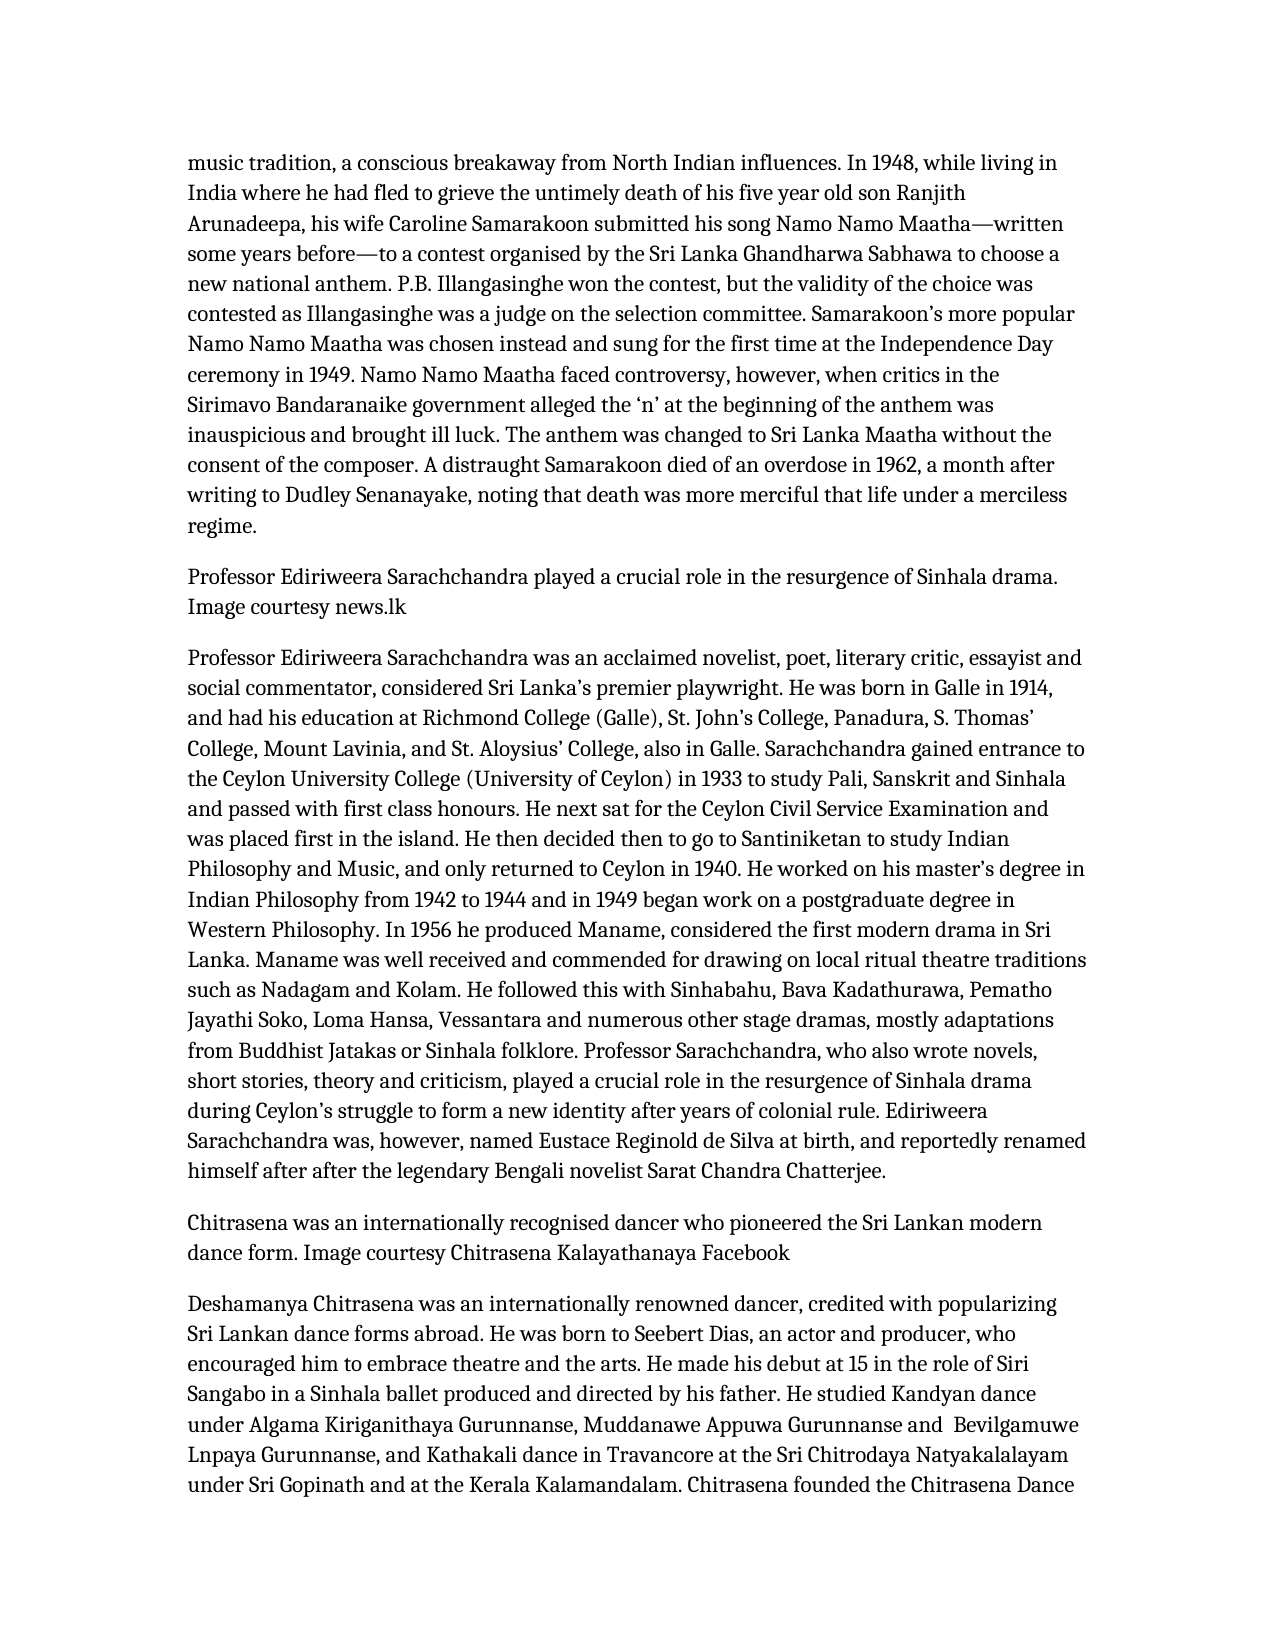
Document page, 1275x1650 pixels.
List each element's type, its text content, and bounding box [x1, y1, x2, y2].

text Professor Ediriweera Sarachchandra was an acclaimed novelist, poet, literary critic, essayist and social commentator, considered Sri Lanka’s premier playwright. He was born in Galle in 1914, and had his education at Richmond College (Galle), St. John’s College, Panadura, S. Thomas’ College, Mount Lavinia, and St. Aloysius’ College, also in Galle. Sarachchandra gained entrance to the Ceylon University College (University of Ceylon) in 1933 to study Pali, Sanskrit and Sinhala and passed with first class honours. He next sat for the Ceylon Civil Service Examination and was placed first in the island. He then decided then to go to Santiniketan to study Indian Philosophy and Music, and only returned to Ceylon in 1940. He worked on his master’s degree in Indian Philosophy from 1942 to 1944 and in 1949 began work on a postgraduate degree in Western Philosophy. In 1956 he produced Maname, considered the first modern drama in Sri Lanka. Maname was well received and commended for drawing on local ritual theatre traditions such as Nadagam and Kolam. He followed this with Sinhabahu, Bava Kadathurawa, Pematho Jayathi Soko, Loma Hansa, Vessantara and numerous other stage dramas, mostly adaptations from Buddhist Jatakas or Sinhala folklore. Professor Sarachchandra, who also wrote novels, short stories, theory and criticism, played a crucial role in the resurgence of Sinhala drama during Ceylon’s struggle to form a new identity after years of colonial rule. Ediriweera Sarachchandra was, however, named Eustace Reginold de Silva at birth, and reportedly renamed himself after after the legendary Bengali novelist Sarat Chandra Chatterjee. [187, 645, 1087, 1185]
text Chitrasena was an internationally recognised dancer who pioneered the Sri Lankan modern dance form. Image courtesy Chitrasena Kalayathanaya Facebook [187, 1209, 1087, 1266]
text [187, 1291, 1087, 1498]
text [187, 150, 1087, 539]
text Professor Ediriweera Sarachchandra played a crucial role in the resurgence of Sinhala drama. Image courtesy news.lk [187, 563, 1087, 620]
